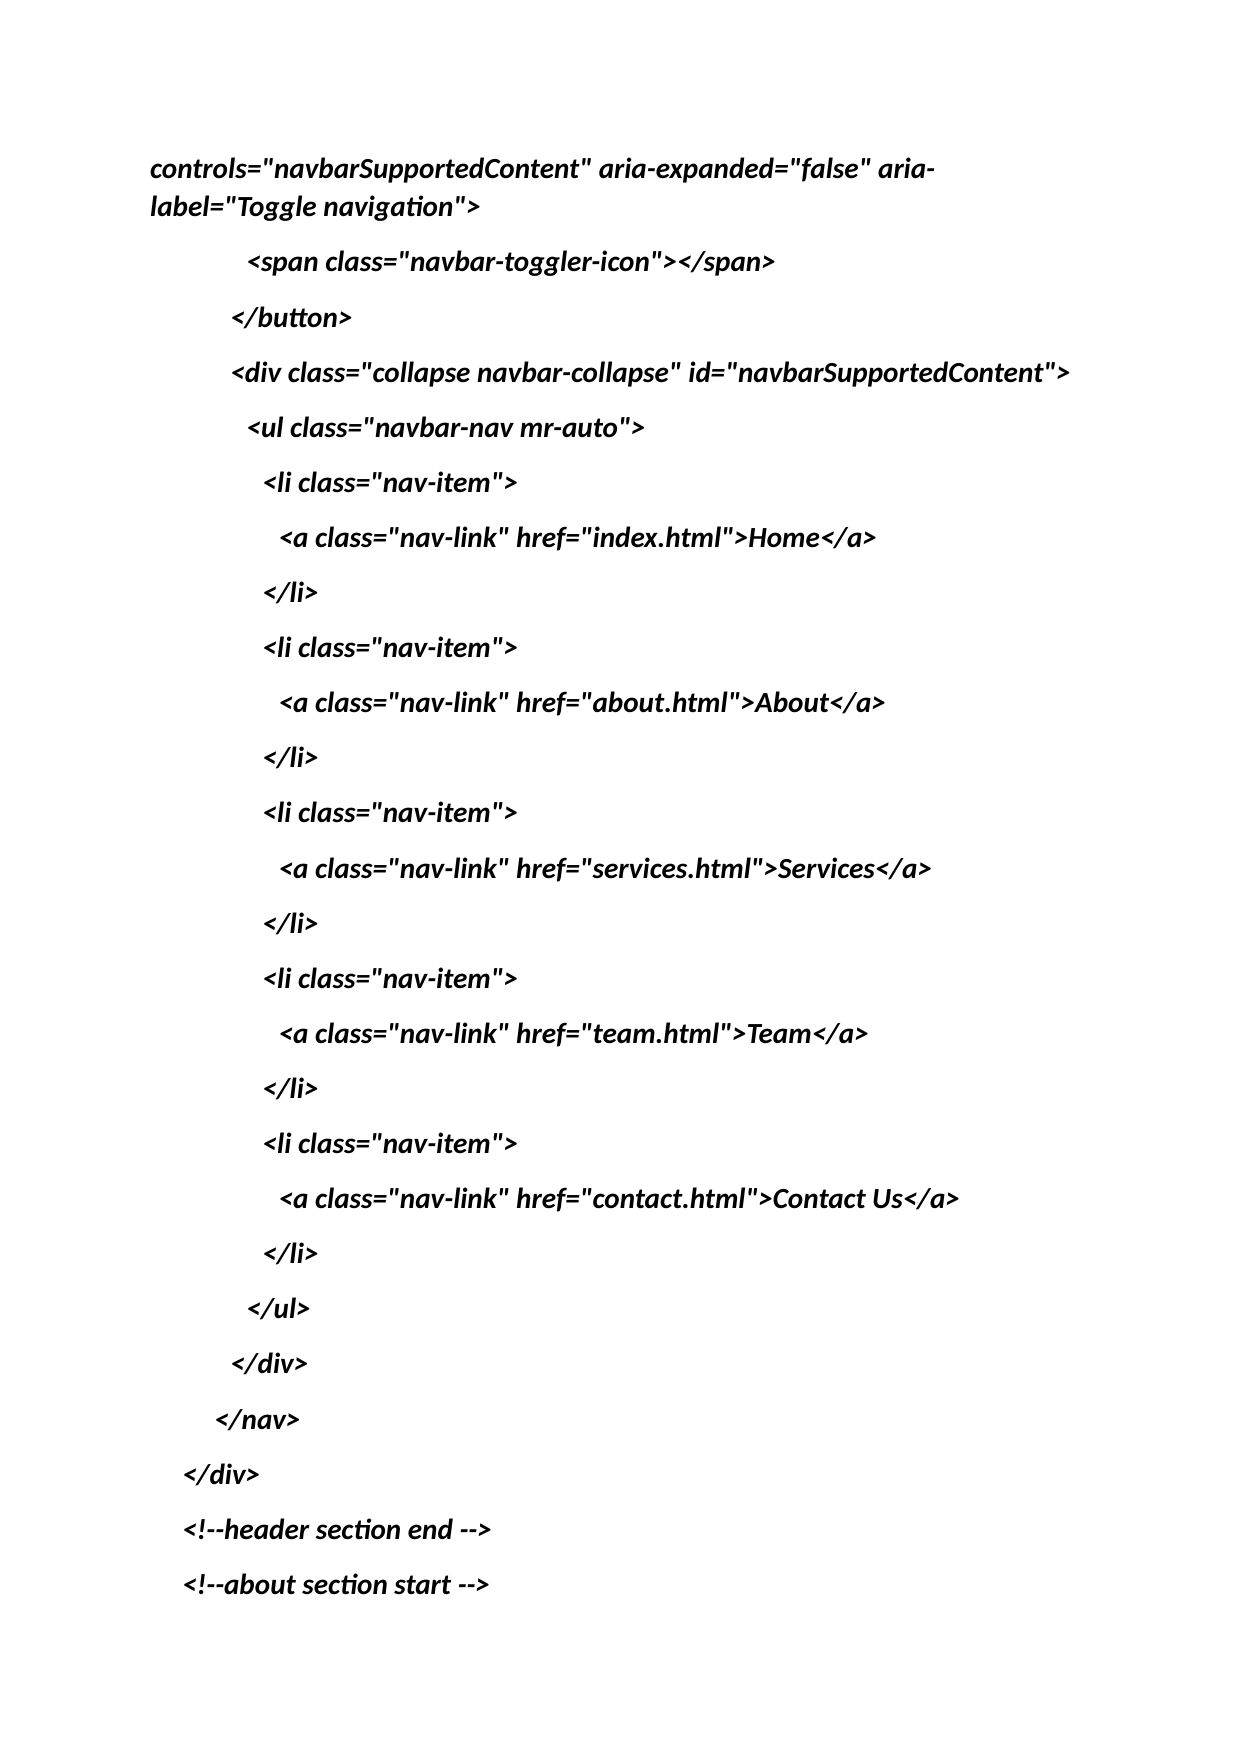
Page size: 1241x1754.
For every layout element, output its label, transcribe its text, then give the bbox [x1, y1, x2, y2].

text <a class="nav-link" href="about.html">About</a> [150, 684, 1090, 720]
text <div class="collapse navbar-collapse" id="navbarSupportedContent"> [150, 354, 1090, 389]
text <a class="nav-link" href="services.html">Services</a> [150, 850, 1090, 885]
text </button> [150, 299, 1090, 334]
text <a class="nav-link" href="index.html">Home</a> [150, 519, 1090, 555]
text <li class="nav-item"> [150, 464, 1090, 499]
text </li> [150, 1070, 1090, 1106]
text </div> [150, 1456, 1090, 1491]
text </ul> [150, 1291, 1090, 1326]
text <li class="nav-item"> [150, 960, 1090, 996]
text </li> [150, 574, 1090, 610]
text <li class="nav-item"> [150, 1125, 1090, 1161]
text <!--header section end --> [150, 1511, 1090, 1547]
text </nav> [150, 1401, 1090, 1436]
text </div> [150, 1346, 1090, 1381]
text </li> [150, 1235, 1090, 1271]
text </li> [150, 905, 1090, 940]
text <li class="nav-item"> [150, 629, 1090, 665]
text <a class="nav-link" href="contact.html">Contact Us</a> [150, 1180, 1090, 1216]
text </li> [150, 739, 1090, 775]
text <ul class="navbar-nav mr-auto"> [150, 409, 1090, 444]
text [150, 150, 1090, 224]
text <!--about section start --> [150, 1566, 1090, 1602]
text <li class="nav-item"> [150, 794, 1090, 830]
text <a class="nav-link" href="team.html">Team</a> [150, 1015, 1090, 1051]
text <span class="navbar-toggler-icon"></span> [150, 243, 1090, 279]
